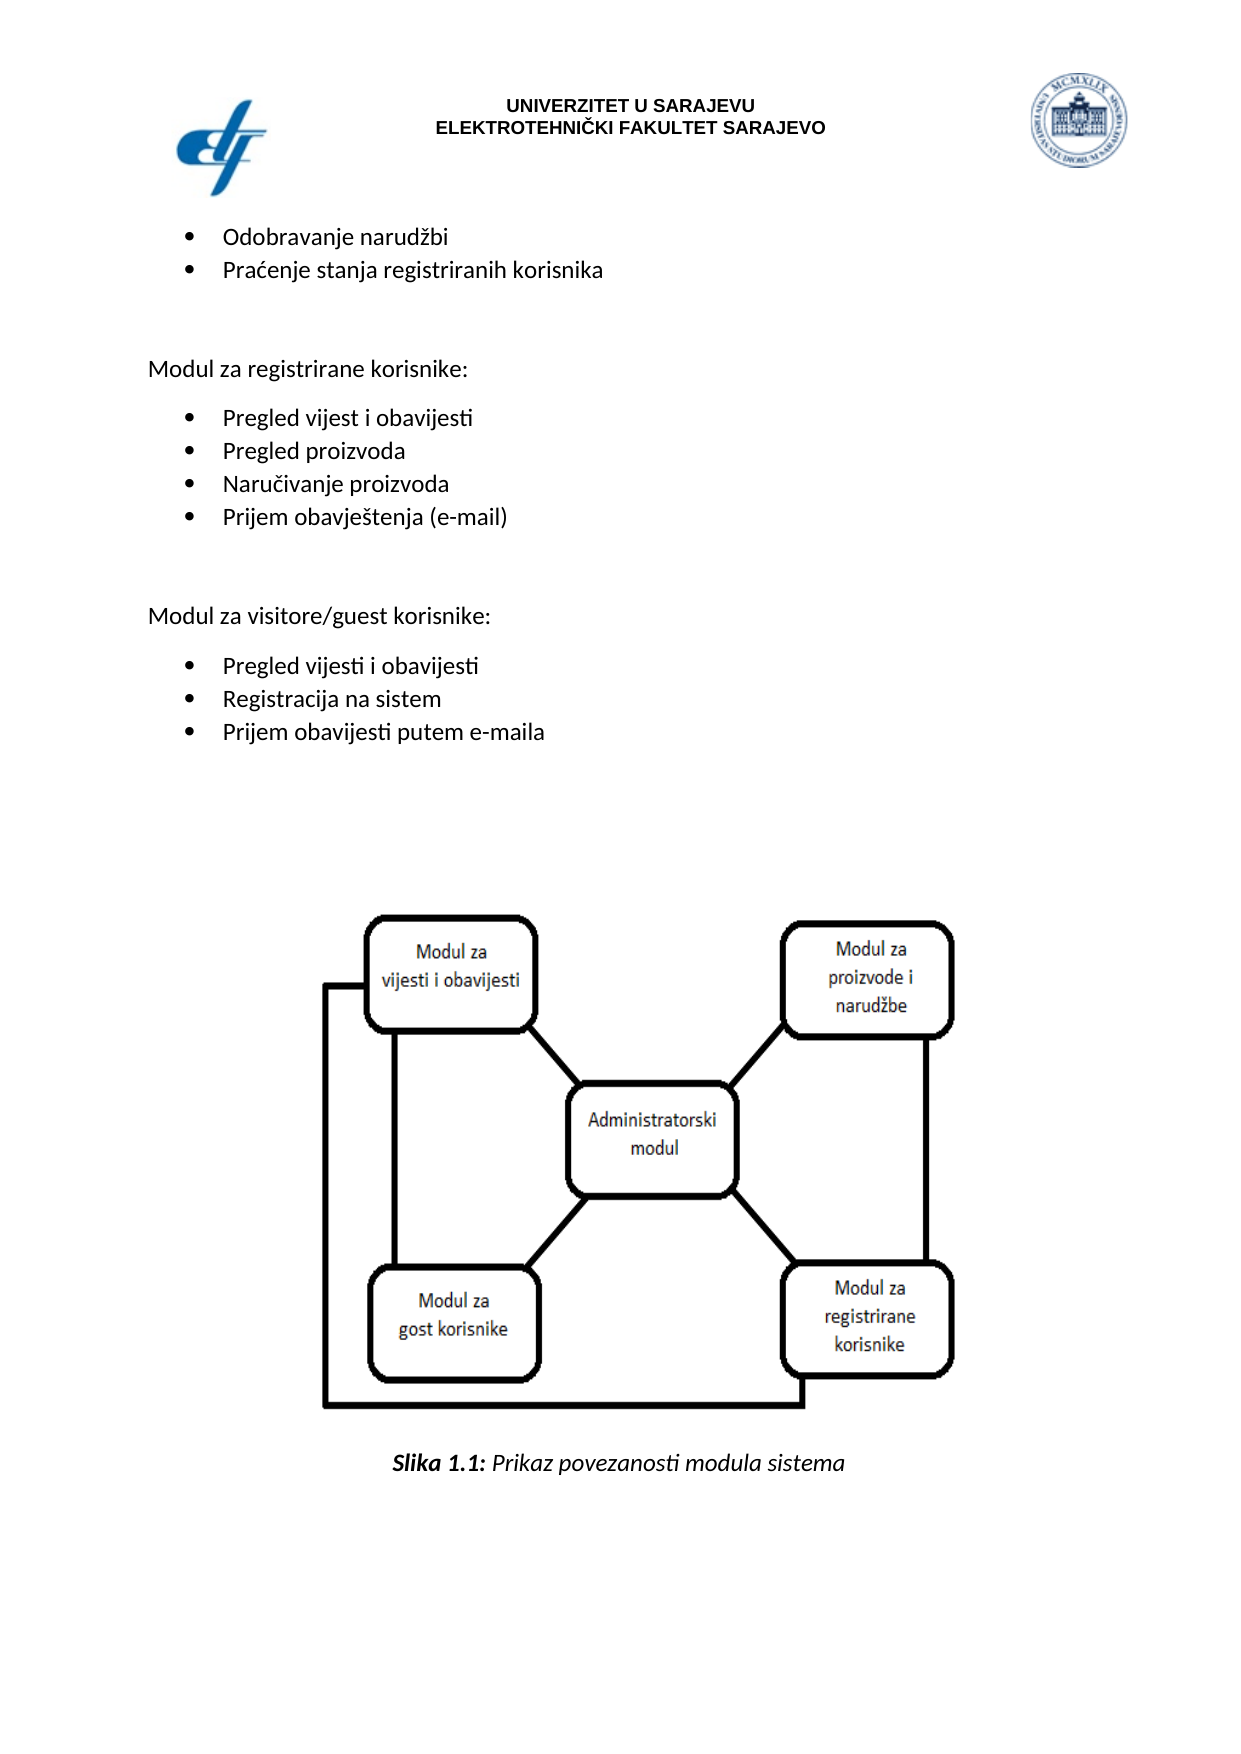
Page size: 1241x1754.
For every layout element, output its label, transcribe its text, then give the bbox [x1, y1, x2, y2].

text Slika 1.1: Prikaz povezanosti modula sistema [148, 1448, 1093, 1478]
list Prijem obavještenja (e-mail) [185, 501, 1093, 532]
picture [171, 97, 272, 198]
list Pregled proizvoda [185, 435, 1093, 466]
list Pregled vijesti i obavijesti [185, 650, 1093, 681]
picture [280, 864, 1093, 1429]
picture [1030, 73, 1128, 168]
list Praćenje stanja registriranih korisnika [185, 254, 1093, 284]
list Odobravanje narudžbi [185, 221, 1093, 251]
list Registracija na sistem [185, 683, 1093, 713]
text Modul za visitore/guest korisnike: [148, 600, 1093, 631]
text Modul za registrirane korisnike: [148, 353, 1093, 383]
list Prijem obavijesti putem e-maila [185, 716, 1093, 746]
list Naručivanje proizvoda [185, 468, 1093, 499]
list Pregled vijest i obavijesti [185, 402, 1093, 433]
